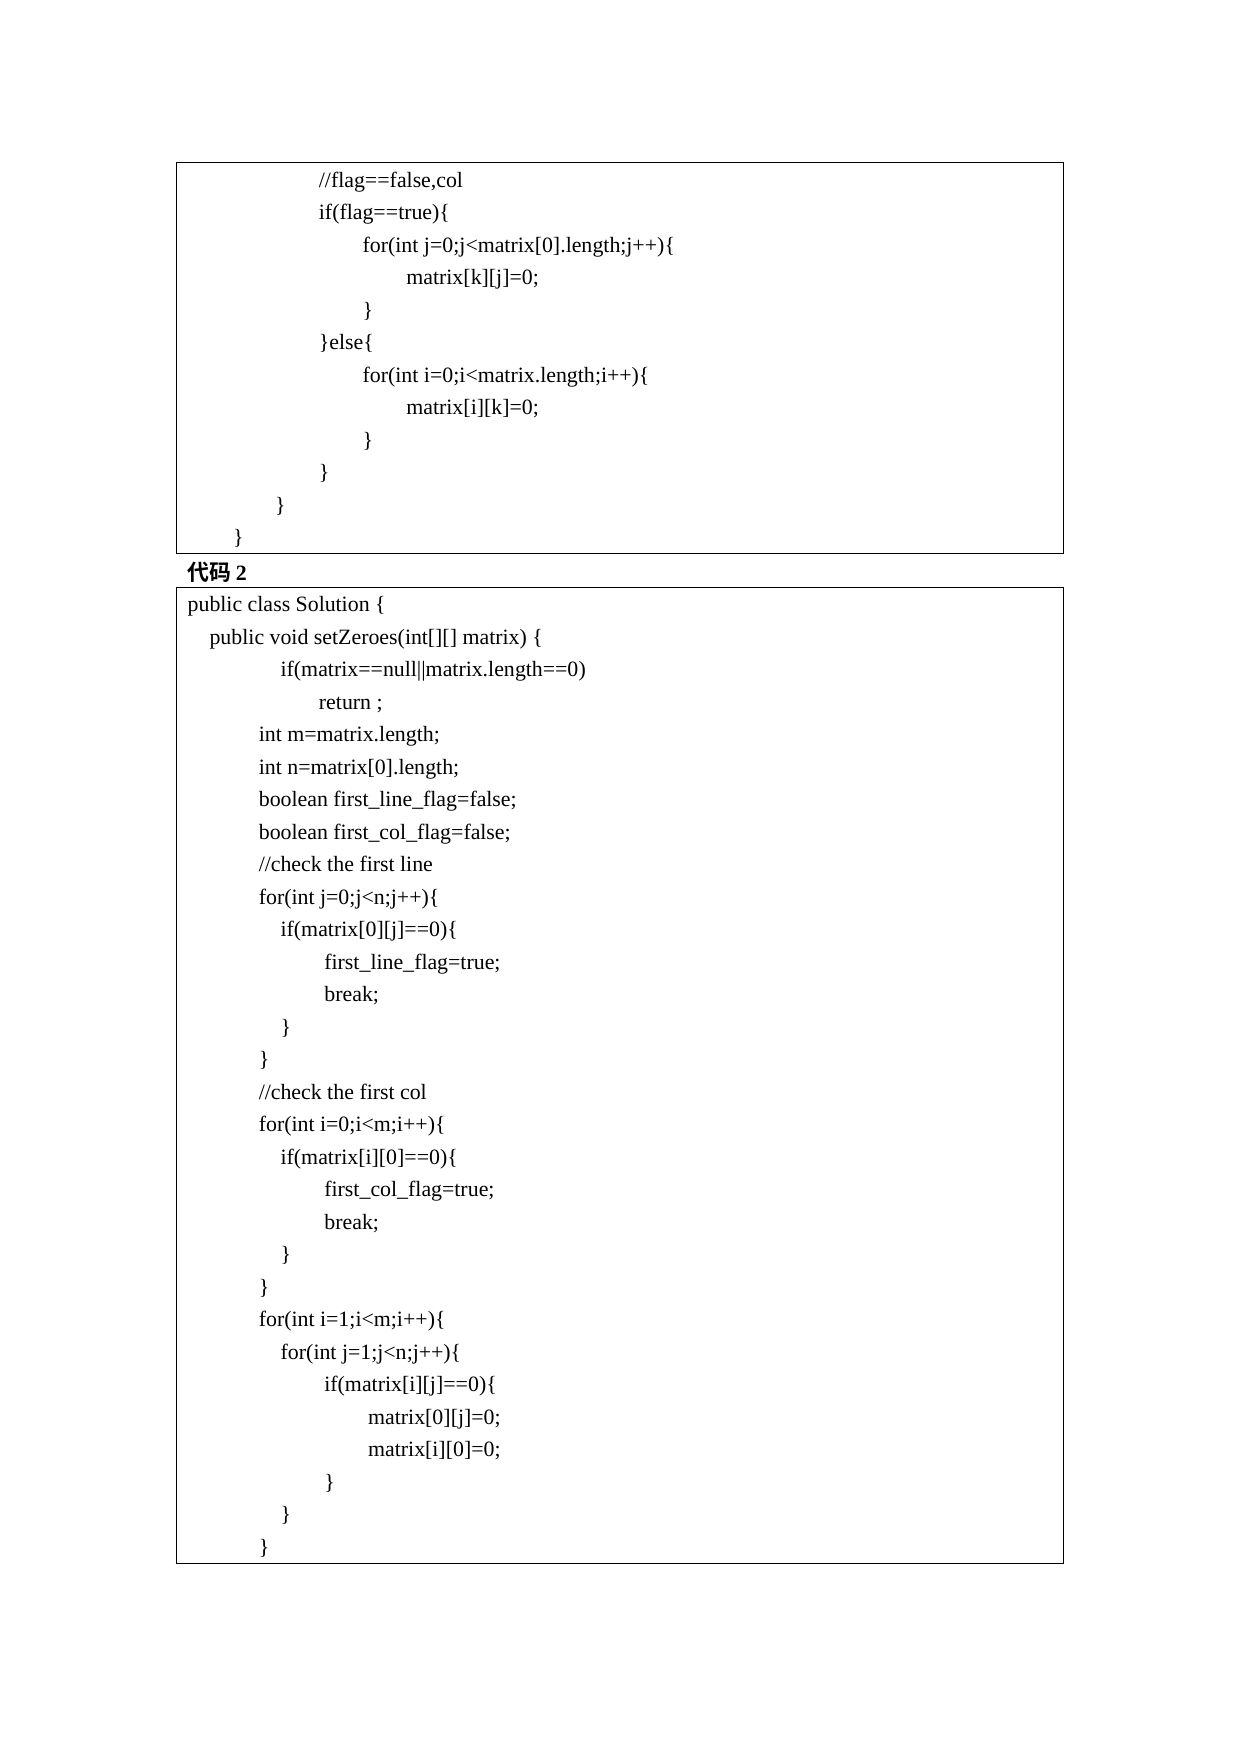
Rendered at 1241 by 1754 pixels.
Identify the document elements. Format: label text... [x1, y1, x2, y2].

text 代码2 [187, 554, 1053, 587]
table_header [177, 163, 1063, 553]
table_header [177, 588, 1063, 1563]
